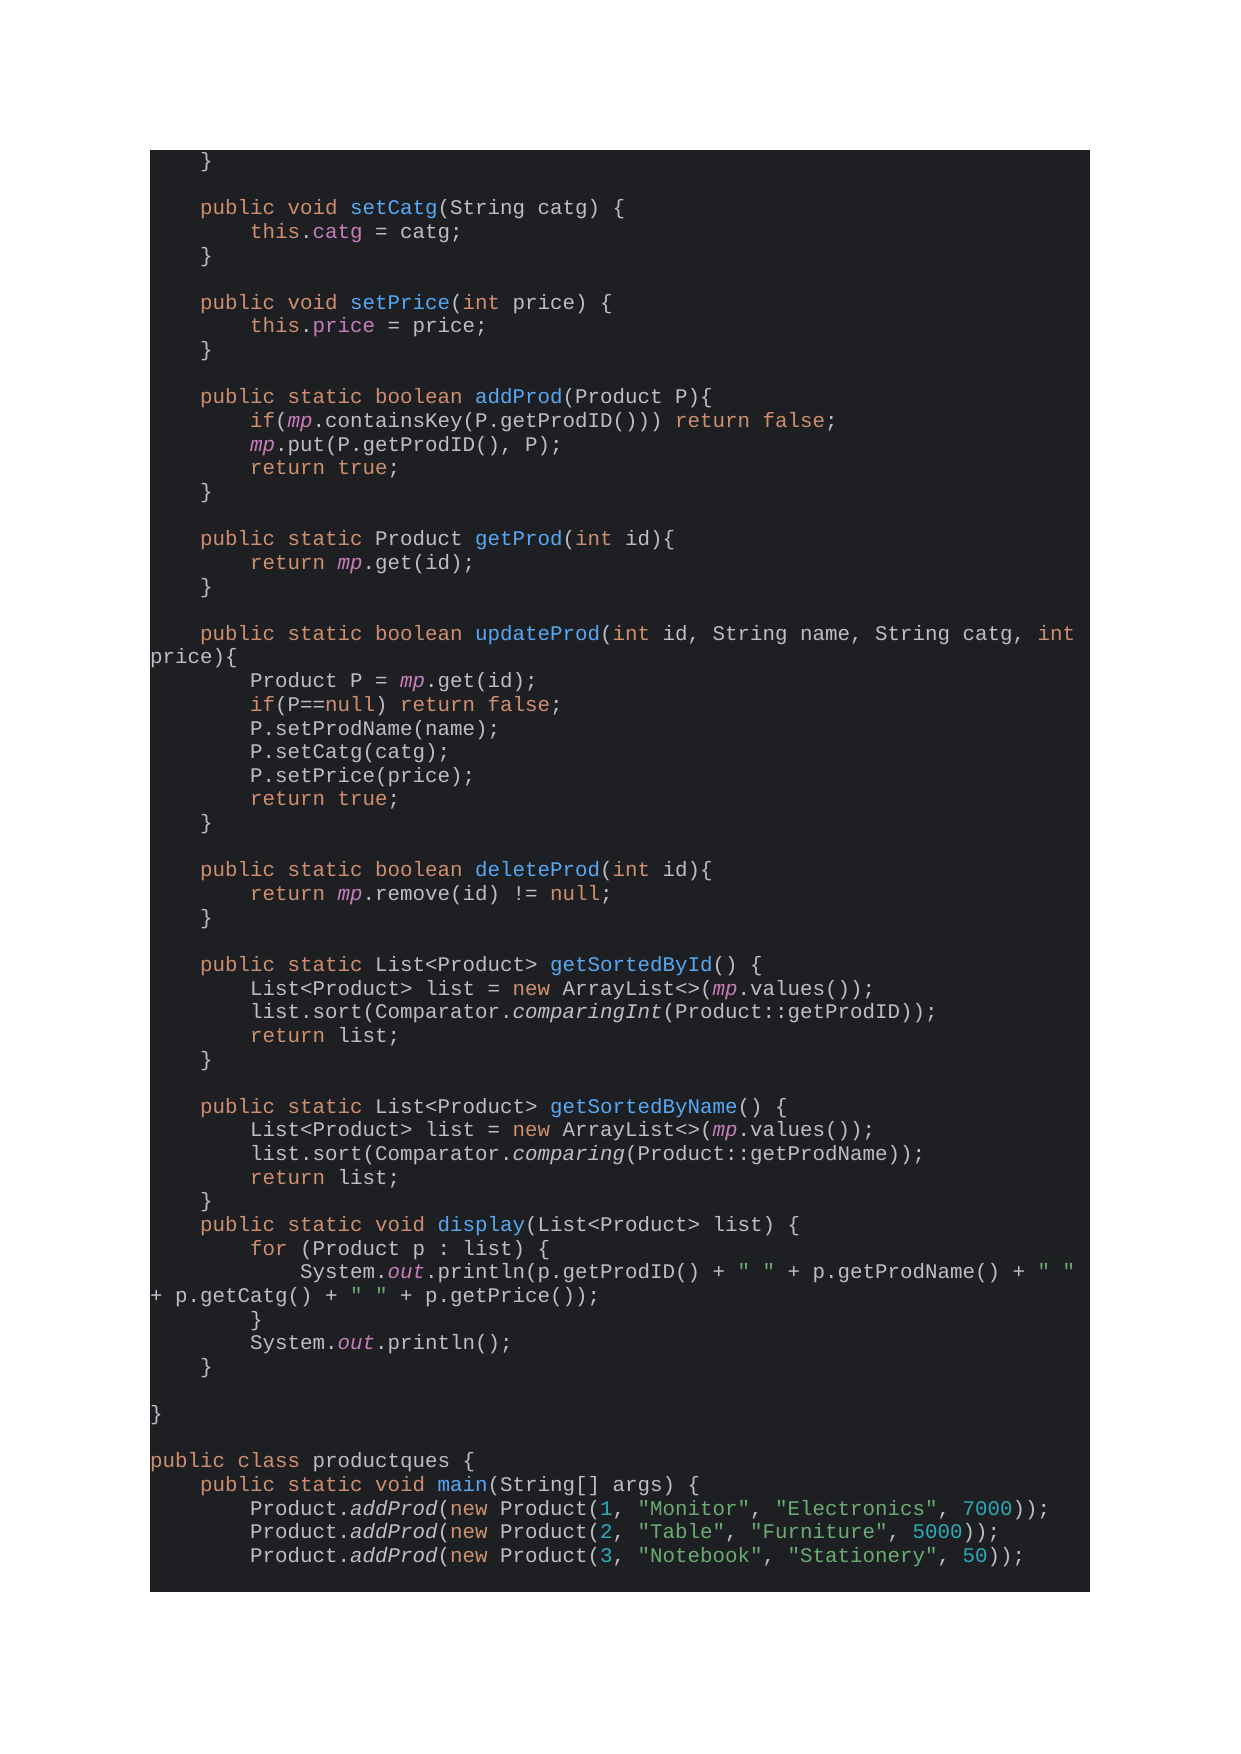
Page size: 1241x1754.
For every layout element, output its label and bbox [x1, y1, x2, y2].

text [150, 150, 1090, 1592]
